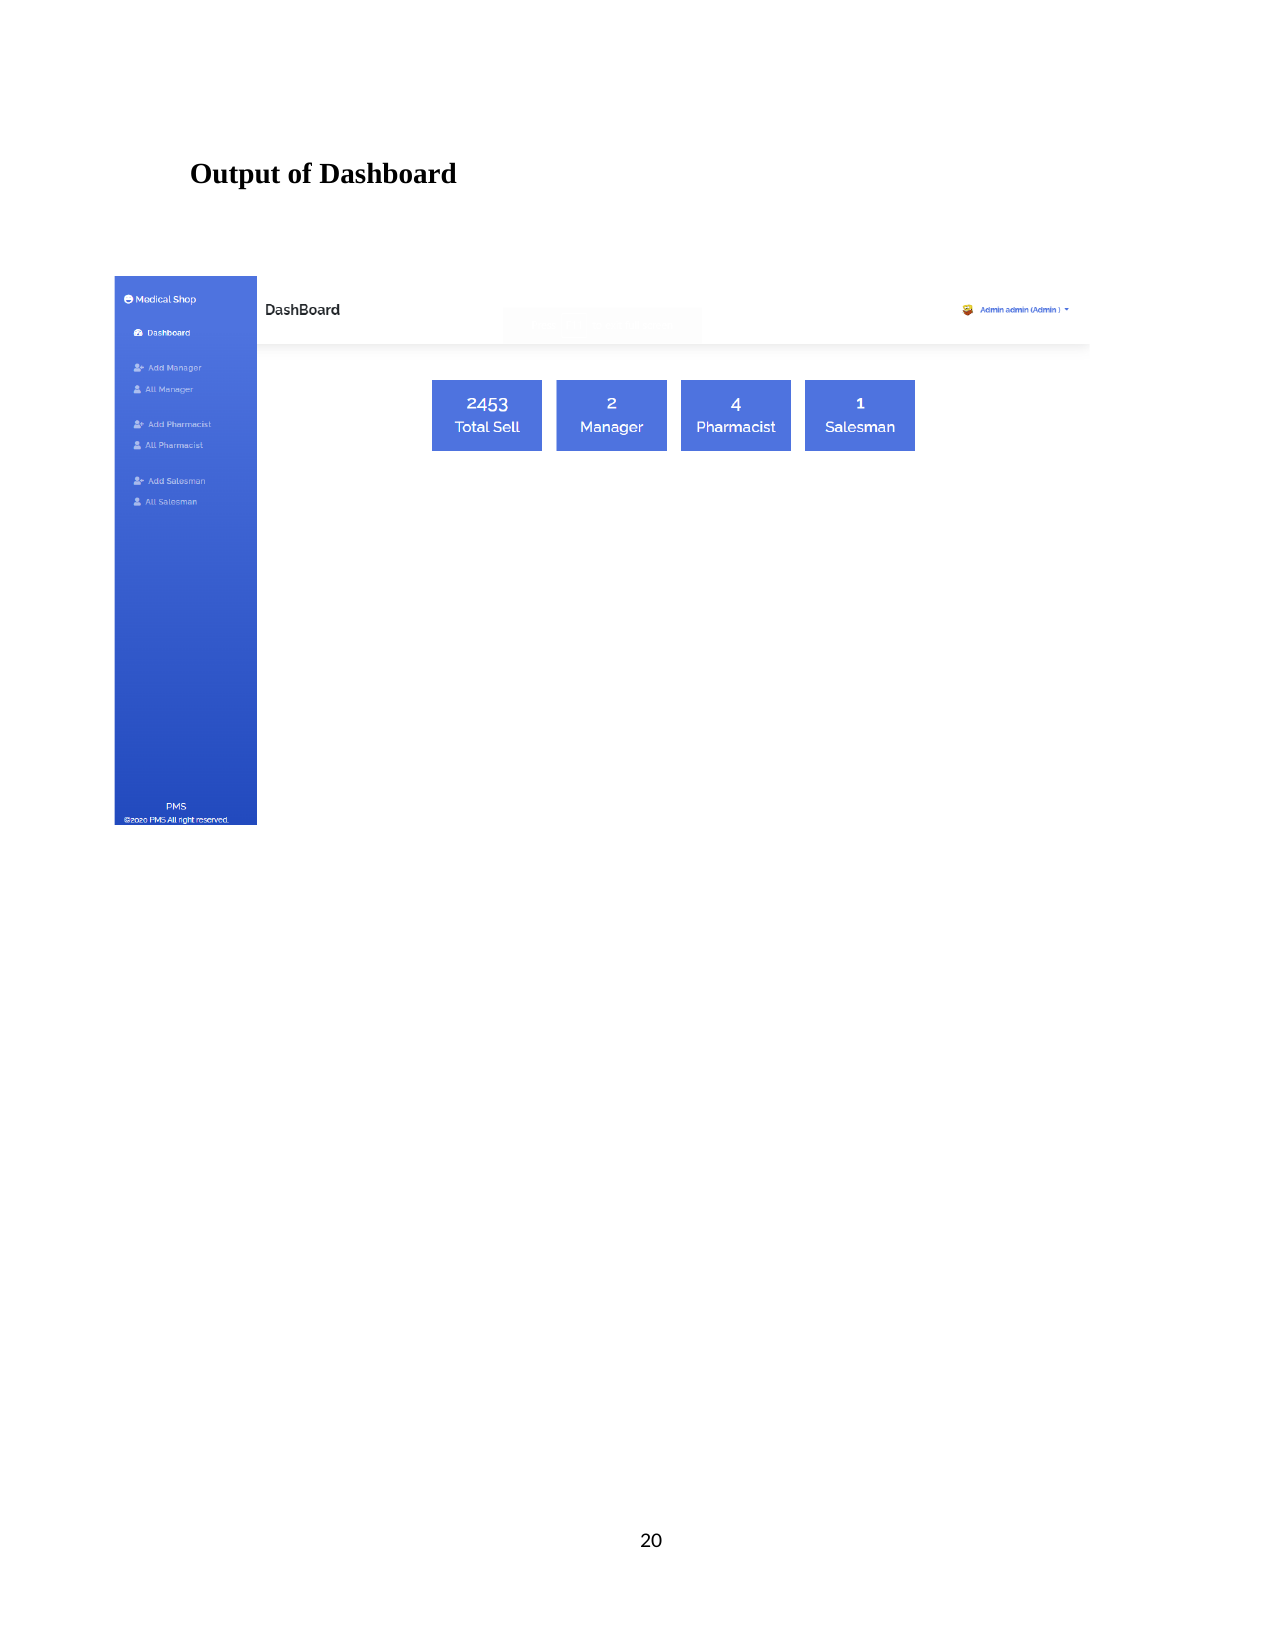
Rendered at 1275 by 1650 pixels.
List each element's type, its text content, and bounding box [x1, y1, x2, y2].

text Output of Dashboard [114, 156, 1179, 190]
picture [114, 276, 1090, 825]
